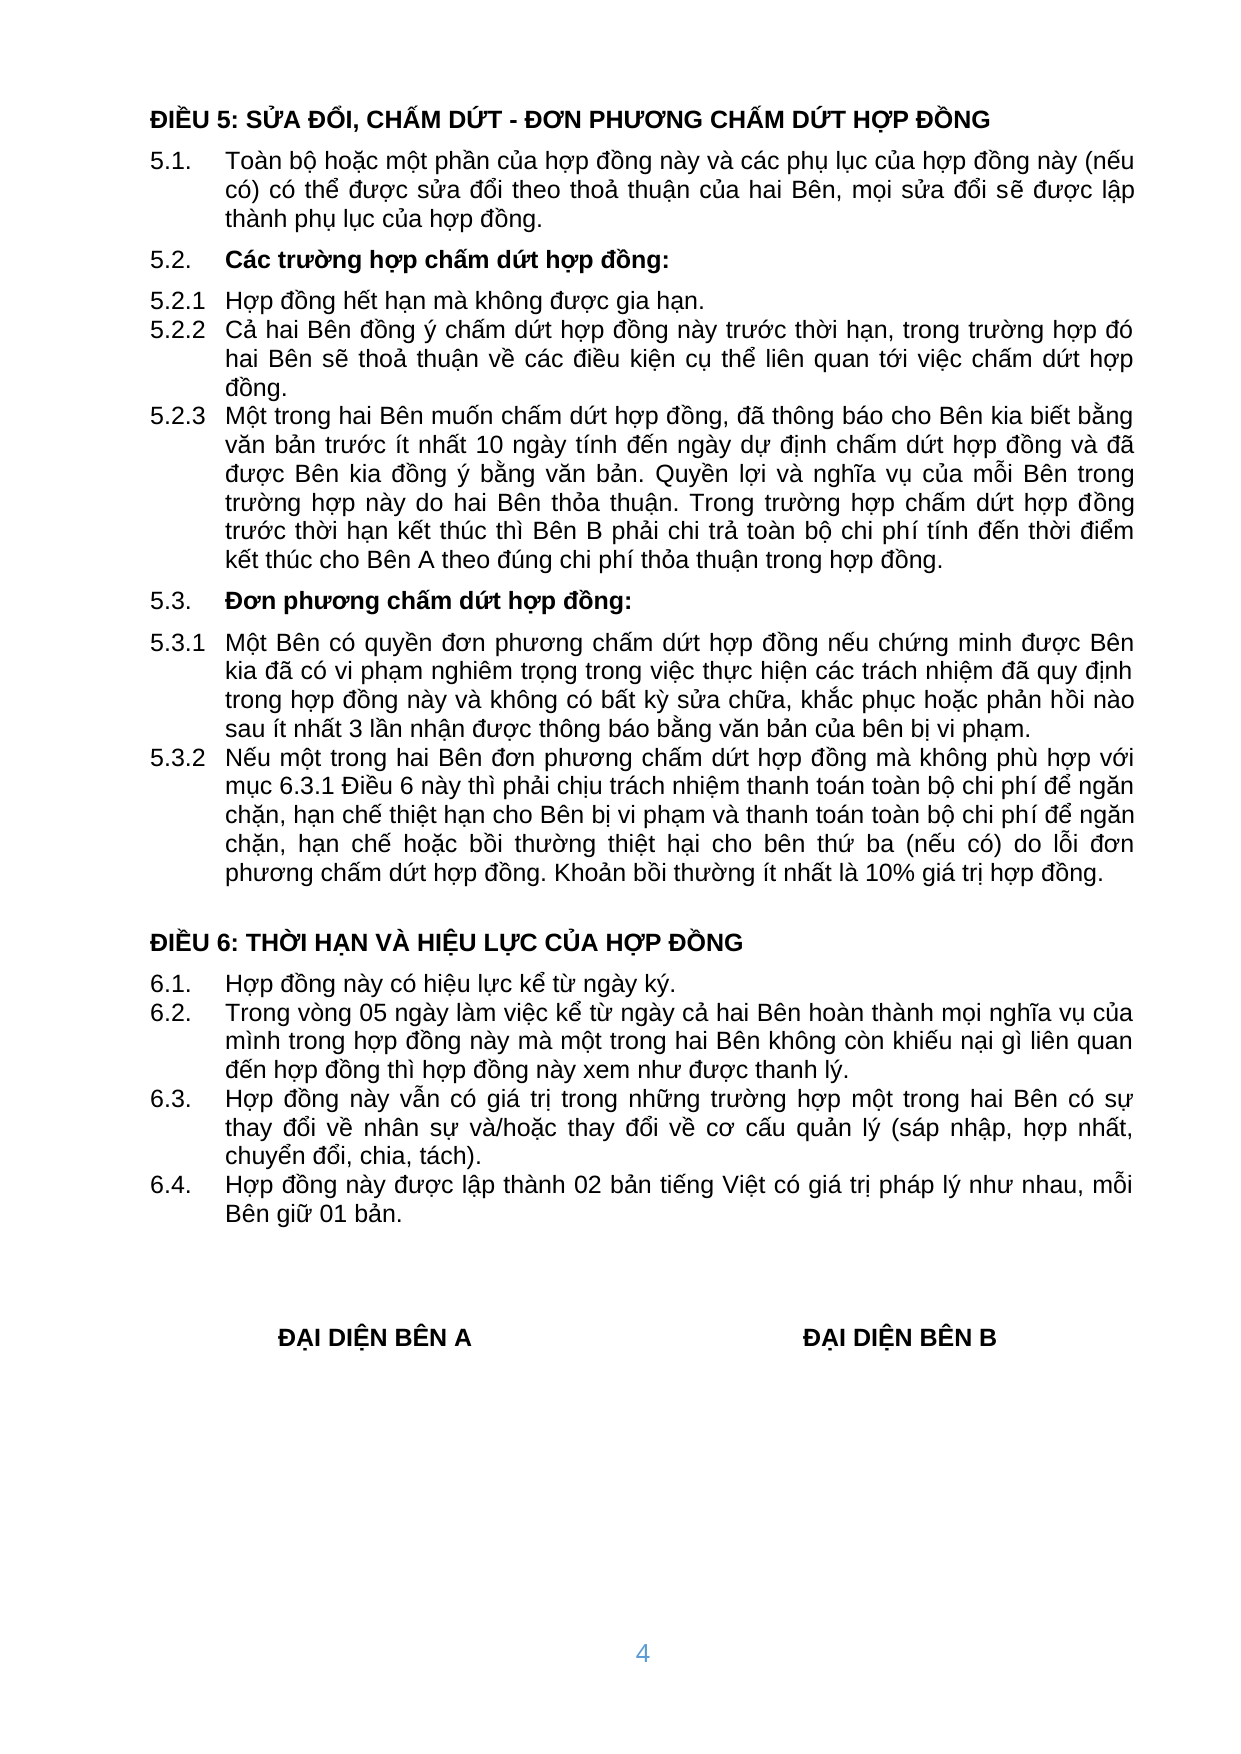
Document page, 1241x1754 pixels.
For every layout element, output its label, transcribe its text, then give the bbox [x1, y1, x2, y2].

list Trong vòng 05 ngày làm việc kể từ ngày cả hai Bên hoàn thành mọi nghĩa vụ của mình trong hợp đồng này mà một trong hai Bên không còn khiếu nại gì liên quan đến hợp đồng thì hợp đồng này xem như được thanh lý. [150, 997, 1135, 1084]
list Hợp đồng này vẫn có giá trị trong những trường hợp một trong hai Bên có sự thay đổi về nhân sự và/hoặc thay đổi về cơ cấu quản lý (sáp nhập, hợp nhất, chuyển đổi, chia, tách). [150, 1084, 1135, 1170]
list Nếu một trong hai Bên đơn phương chấm dứt hợp đồng mà không phù hợp với mục 6.3.1 Điều 6 này thì phải chịu trách nhiệm thanh toán toàn bộ chi phí để ngăn chặn, hạn chế thiệt hạn cho Bên bị vi phạm và thanh toán toàn bộ chi phí để ngăn chặn, hạn chế hoặc bồi thường thiệt hại cho bên thứ ba (nếu có) do lỗi đơn phương chấm dứt hợp đồng. Khoản bồi thường ít nhất là 10% giá trị hợp đồng. [150, 742, 1135, 886]
text ĐẠI DIỆN BÊN A ĐẠI DIỆN BÊN B [150, 1322, 1135, 1351]
list Các trường hợp chấm dứt hợp đồng: [150, 245, 1135, 274]
list Một trong hai Bên muốn chấm dứt hợp đồng, đã thông báo cho Bên kia biết bằng văn bản trước ít nhất 10 ngày tính đến ngày dự định chấm dứt hợp đồng và đã được Bên kia đồng ý bằng văn bản. Quyền lợi và nghĩa vụ của mỗi Bên trong trường hợp này do hai Bên thỏa thuận. Trong trường hợp chấm dứt hợp đồng trước thời hạn kết thúc thì Bên B phải chi trả toàn bộ chi phí tính đến thời điểm kết thúc cho Bên A theo đúng chi phí thỏa thuận trong hợp đồng. [150, 401, 1135, 574]
list Hợp đồng này có hiệu lực kể từ ngày ký. [150, 969, 1135, 997]
list Toàn bộ hoặc một phần của hợp đồng này và các phụ lục của hợp đồng này (nếu có) có thể được sửa đổi theo thoả thuận của hai Bên, mọi sửa đổi sẽ được lập thành phụ lục của hợp đồng. [150, 146, 1135, 232]
list Một Bên có quyền đơn phương chấm dứt hợp đồng nếu chứng minh được Bên kia đã có vi phạm nghiêm trọng trong việc thực hiện các trách nhiệm đã quy định trong hợp đồng này và không có bất kỳ sửa chữa, khắc phục hoặc phản hồi nào sau ít nhất 3 lần nhận được thông báo bằng văn bản của bên bị vi phạm. [150, 627, 1135, 742]
text ĐIỀU 6: THỜI HẠN VÀ HIỆU LỰC CỦA HỢP ĐỒNG [150, 927, 1135, 956]
list Hợp đồng này được lập thành 02 bản tiếng Việt có giá trị pháp lý như nhau, mỗi Bên giữ 01 bản. [150, 1170, 1135, 1227]
list Hợp đồng hết hạn mà không được gia hạn. [150, 286, 1135, 315]
list Cả hai Bên đồng ý chấm dứt hợp đồng này trước thời hạn, trong trường hợp đó hai Bên sẽ thoả thuận về các điều kiện cụ thể liên quan tới việc chấm dứt hợp đồng. [150, 315, 1135, 401]
list ĐIỀU 5: SỬA ĐỔI, CHẤM DỨT - ĐƠN PHƯƠNG CHẤM DỨT HỢP ĐỒNG [150, 105, 1135, 134]
list Đơn phương chấm dứt hợp đồng: [150, 586, 1135, 615]
